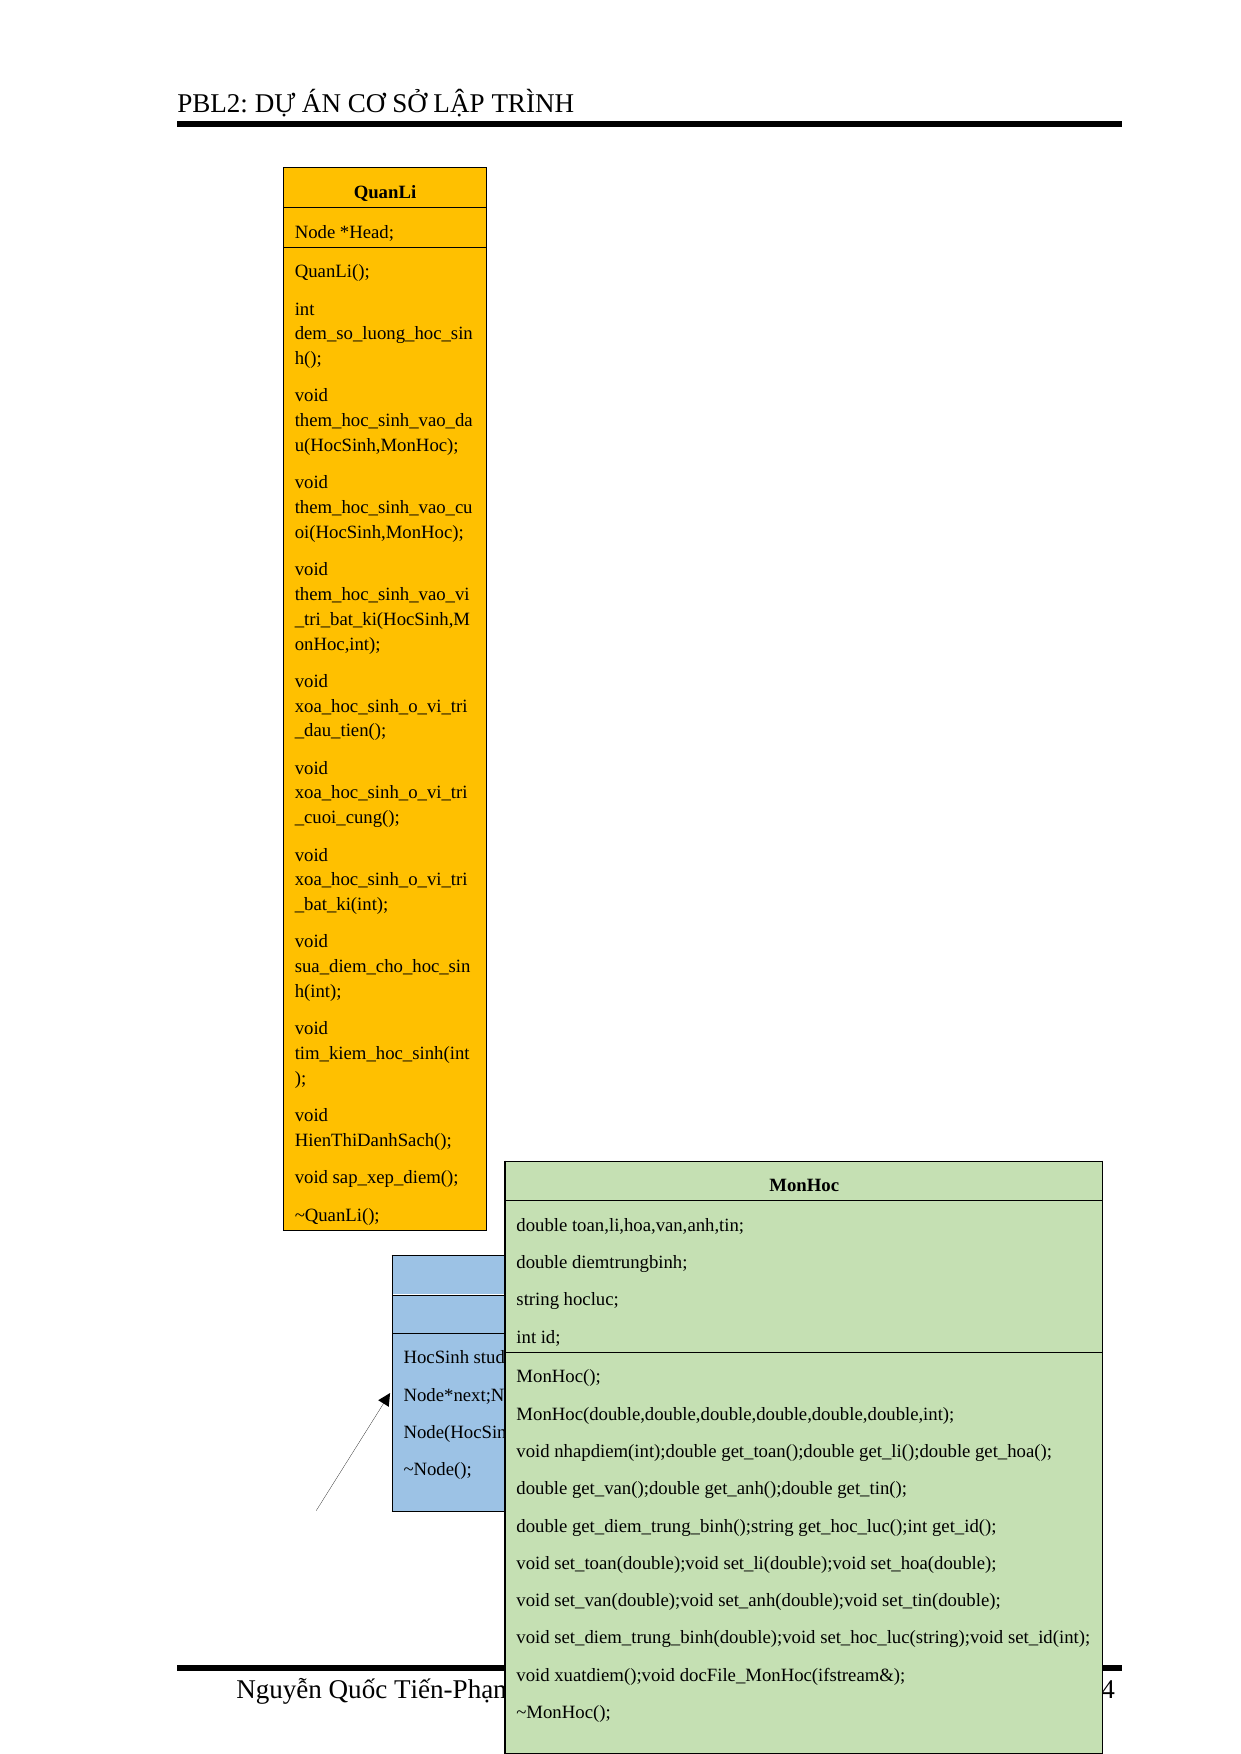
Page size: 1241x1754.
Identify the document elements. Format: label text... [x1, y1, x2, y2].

table_header MonHoc [506, 1162, 1102, 1200]
table_cell Node *Head; [284, 208, 486, 247]
table_cell HocSinh student; MonHoc subject; Node*next;Node(); Node(HocSinh,MonHoc); ~Node(); [393, 1334, 504, 1511]
table_cell [393, 1296, 504, 1333]
table_header QuanLi [284, 168, 486, 207]
table_cell MonHoc(); MonHoc(double,double,double,double,double,double,int); void nhapdiem(int);double get_toan();double get_li();double get_hoa(); double get_van();double get_anh();double get_tin(); double get_diem_trung_binh();string get_hoc_luc();int get_id(); void set_toan(double);void set_li(double);void set_hoa(double); void set_van(double);void set_anh(double);void set_tin(double); void set_diem_trung_binh(double);void set_hoc_luc(string);void set_id(int); void xuatdiem();void docFile_MonHoc(ifstream&); ~MonHoc(); [506, 1353, 1102, 1753]
table_cell QuanLi(); int dem_so_luong_hoc_sinh(); void them_hoc_sinh_vao_dau(HocSinh,MonHoc); void them_hoc_sinh_vao_cuoi(HocSinh,MonHoc); void them_hoc_sinh_vao_vi_tri_bat_ki(HocSinh,MonHoc,int); void xoa_hoc_sinh_o_vi_tri_dau_tien(); void xoa_hoc_sinh_o_vi_tri_cuoi_cung(); void xoa_hoc_sinh_o_vi_tri_bat_ki(int); void sua_diem_cho_hoc_sinh(int); void tim_kiem_hoc_sinh(int); void HienThiDanhSach(); void sap_xep_diem(); ~QuanLi(); [284, 248, 486, 1230]
table_cell double toan,li,hoa,van,anh,tin; double diemtrungbinh; string hocluc; int id; [506, 1201, 1102, 1352]
table_header Node [393, 1256, 504, 1294]
